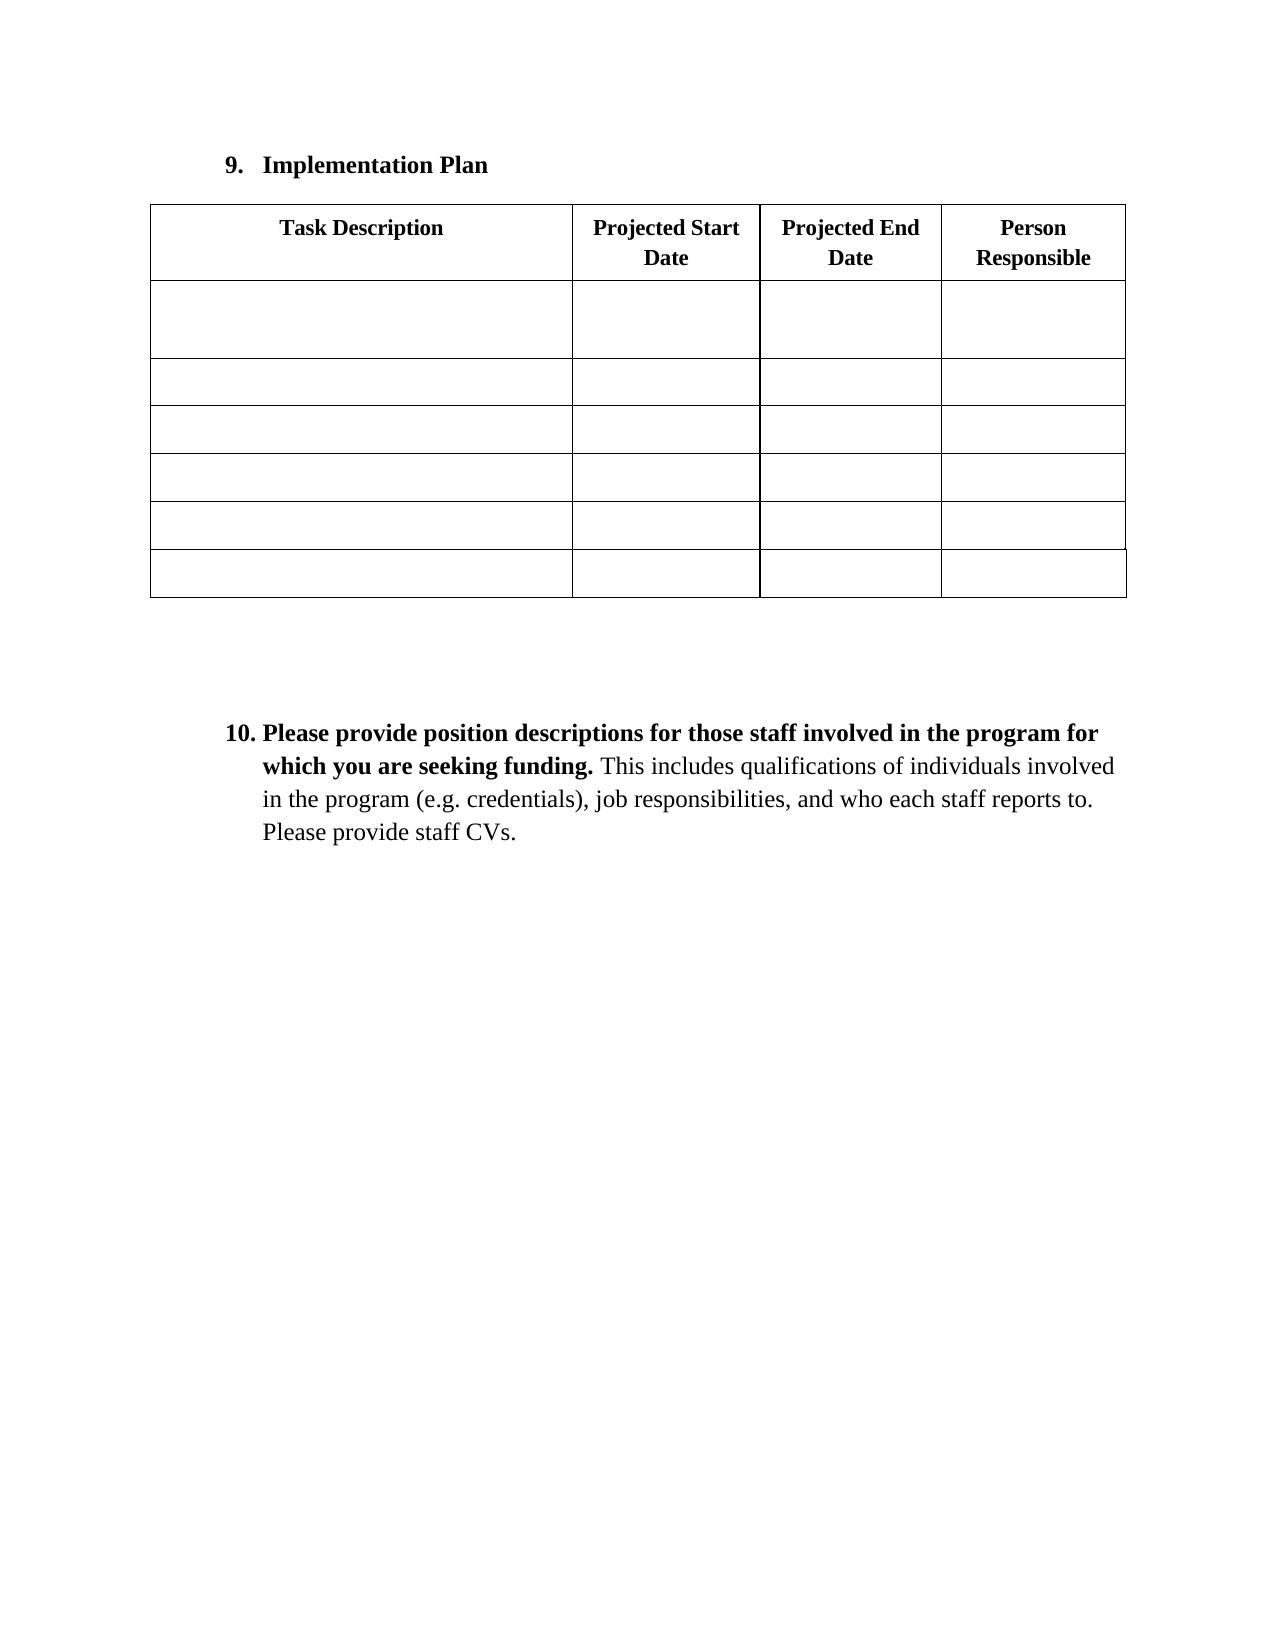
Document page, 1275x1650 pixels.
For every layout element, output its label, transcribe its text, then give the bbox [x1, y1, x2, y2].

table_cell [761, 359, 941, 405]
list Please provide position descriptions for those staff involved in the program for which you are seeking funding. This includes qualifications of individuals involved in the program (e.g. credentials), job responsibilities, and who each staff reports to. Please provide staff CVs. [225, 718, 1125, 846]
table_cell [573, 359, 759, 405]
table_cell [151, 550, 572, 597]
table_cell [761, 454, 941, 501]
table_cell [151, 281, 572, 357]
table_cell [573, 281, 759, 357]
table_cell [942, 454, 1125, 501]
table_cell [573, 454, 759, 501]
table_header Projected Start Date [573, 205, 759, 280]
table_cell [761, 281, 941, 357]
table_cell [573, 406, 759, 453]
table_cell [151, 454, 572, 501]
table_header Task Description [151, 205, 572, 280]
table_cell [942, 502, 1125, 549]
table_header Projected End Date [761, 205, 941, 280]
table_cell [761, 502, 941, 549]
table_header Person Responsible [942, 205, 1125, 280]
table_cell [151, 359, 572, 405]
table_cell [761, 550, 941, 597]
table_cell [151, 502, 572, 549]
table_cell [942, 550, 1126, 597]
table_cell [573, 502, 759, 549]
table_cell [942, 359, 1125, 405]
table_cell [573, 550, 759, 597]
table_cell [942, 406, 1125, 453]
table_cell [761, 406, 941, 453]
list Implementation Plan [225, 150, 1125, 179]
table_cell [151, 406, 572, 453]
table_cell [942, 281, 1125, 357]
